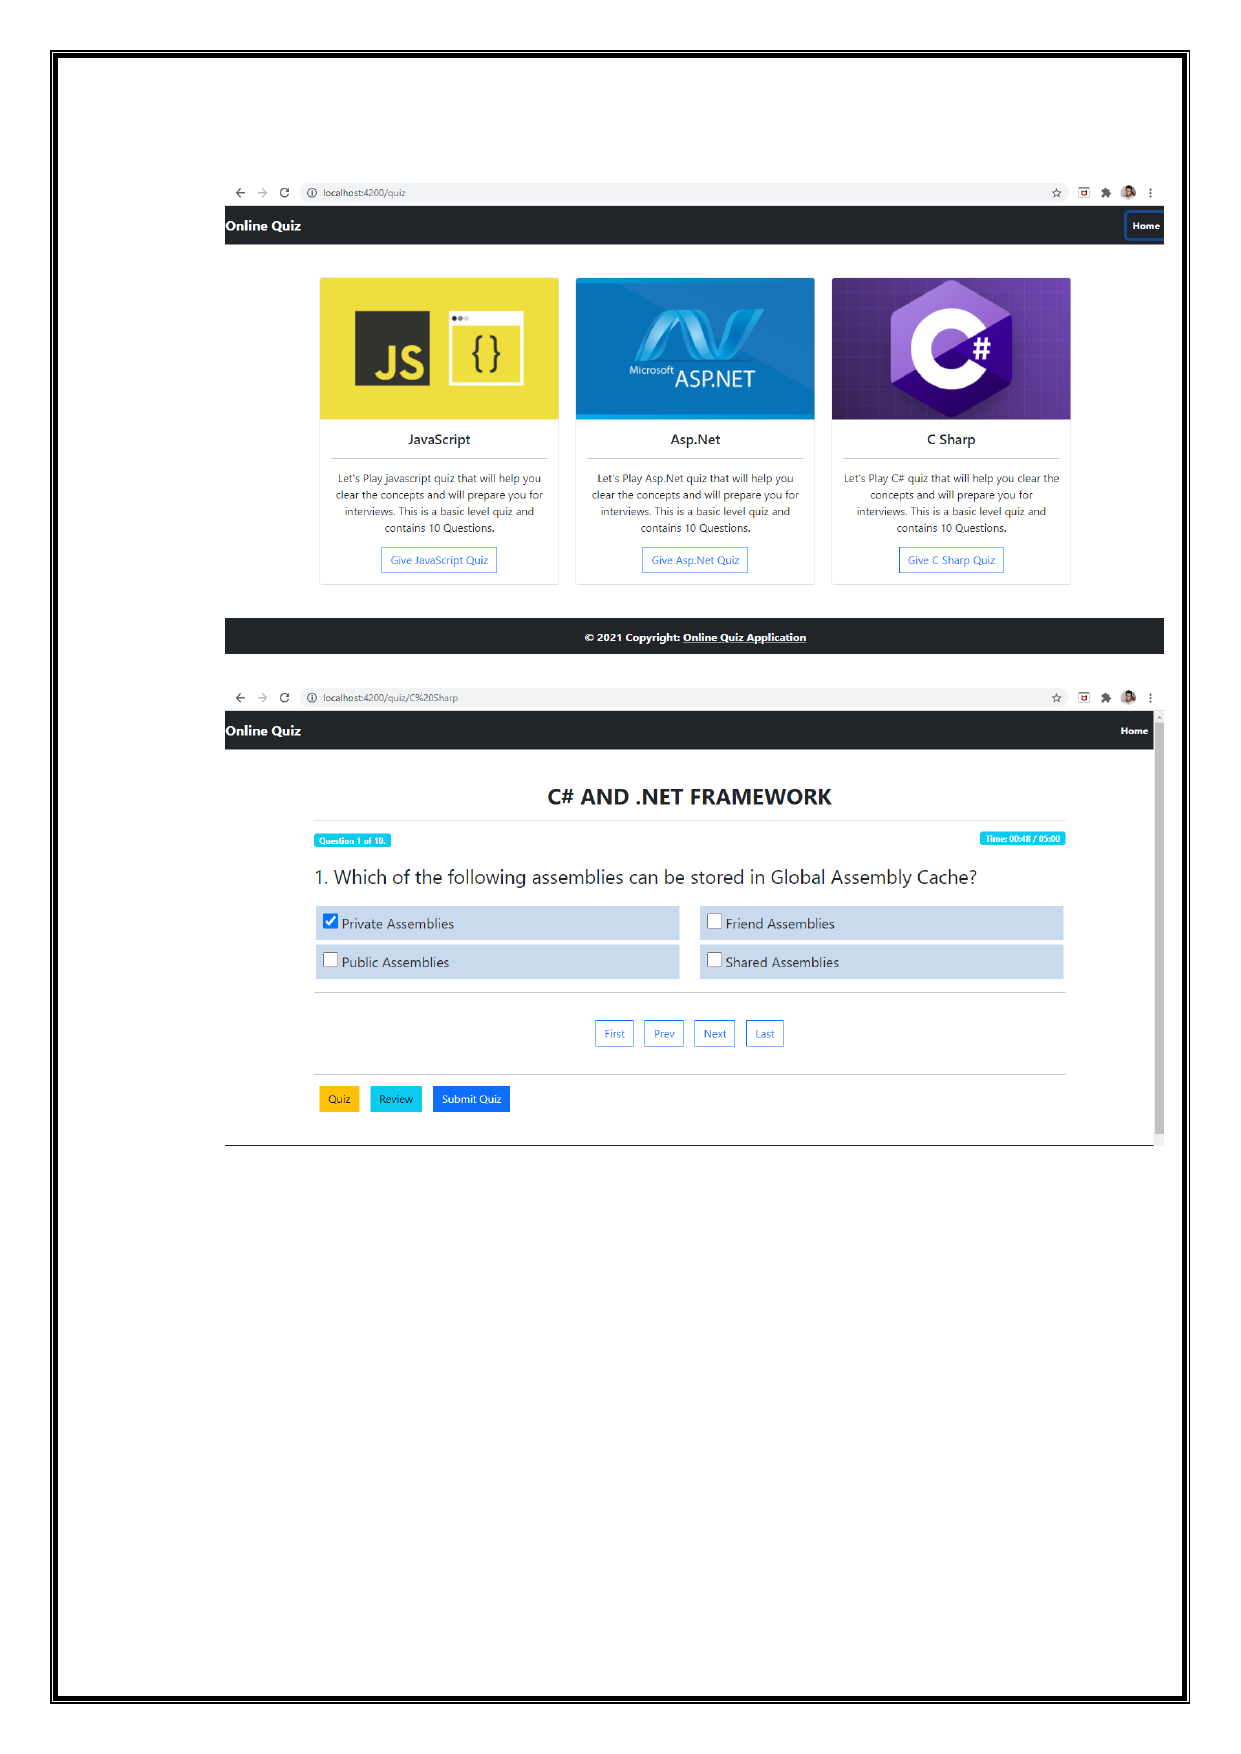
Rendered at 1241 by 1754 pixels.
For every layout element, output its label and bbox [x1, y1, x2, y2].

picture [225, 686, 1164, 1146]
picture [225, 180, 1164, 654]
